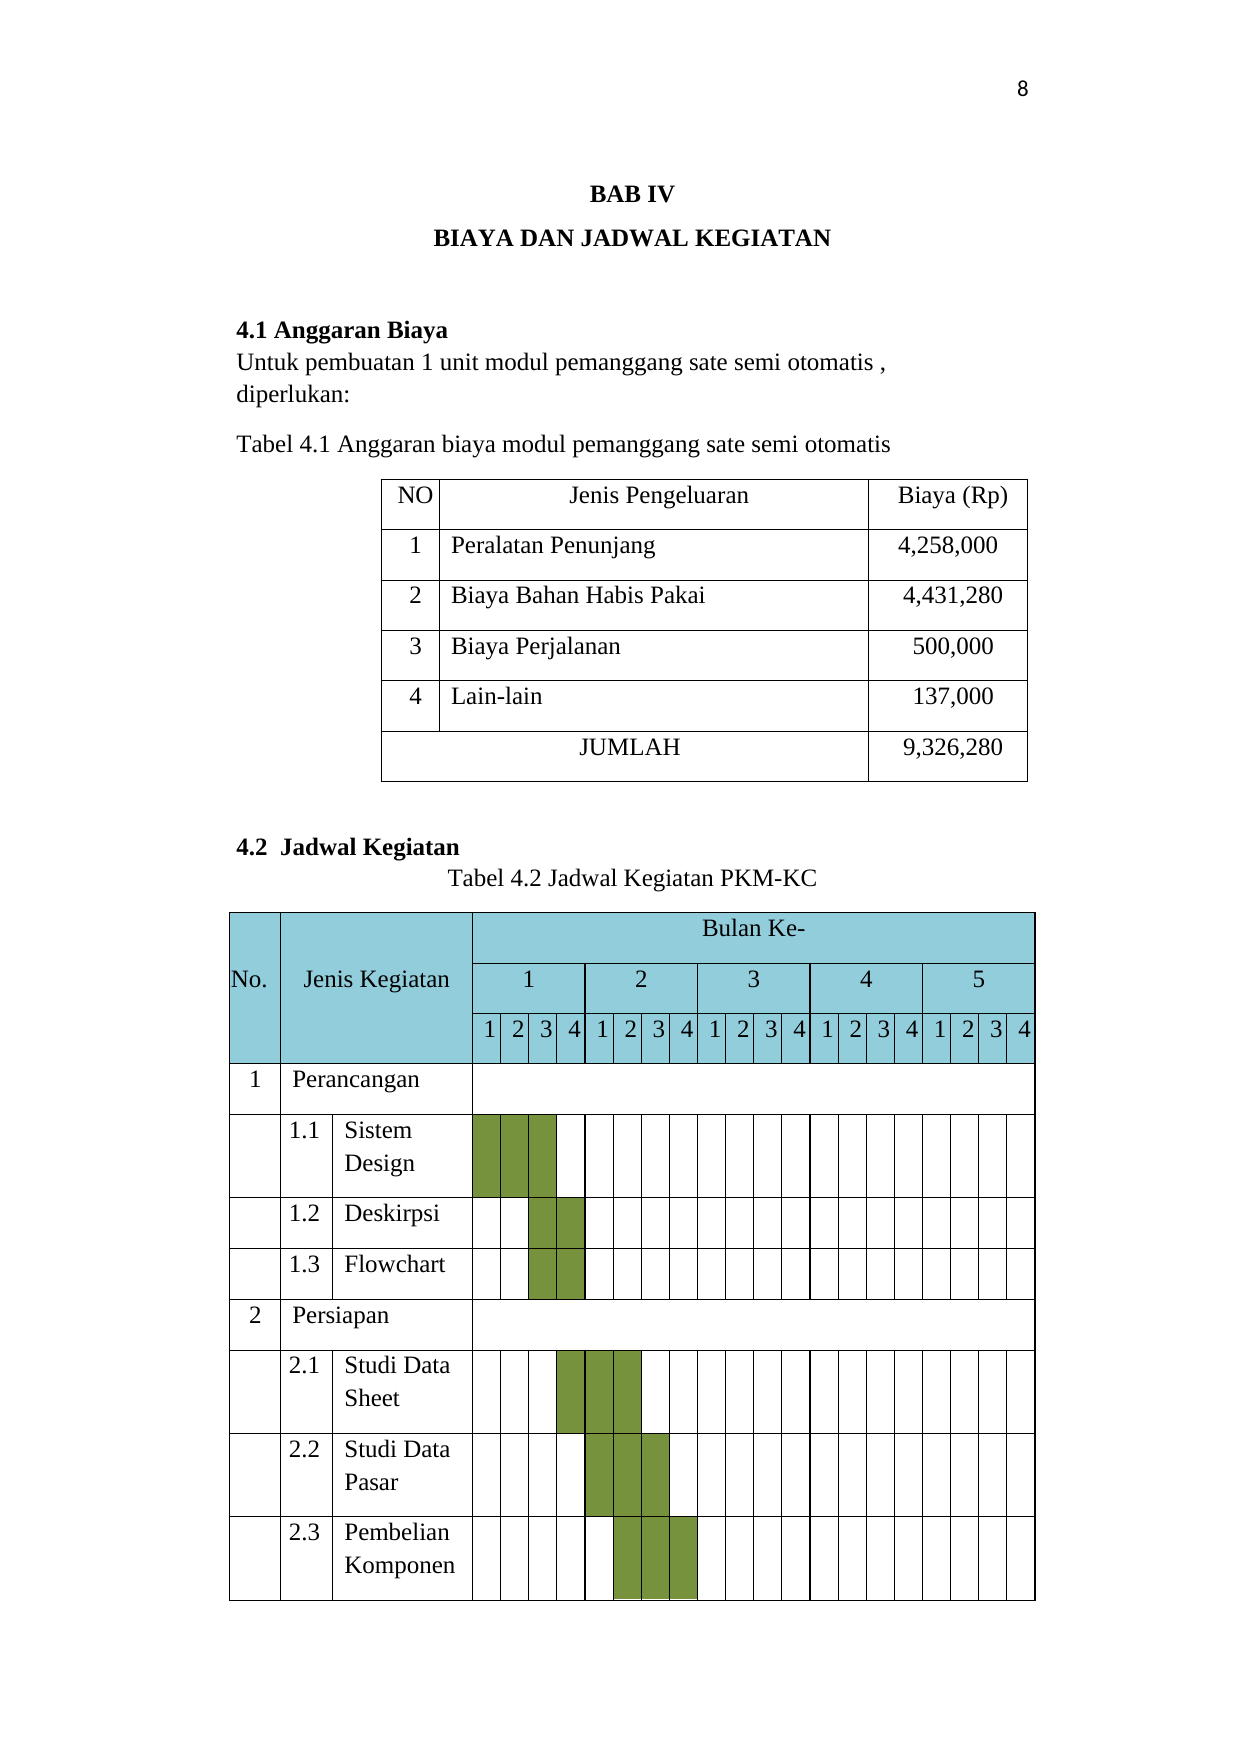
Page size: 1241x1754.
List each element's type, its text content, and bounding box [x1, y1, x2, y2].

table_cell [614, 1198, 641, 1248]
table_cell 3 [979, 1014, 1006, 1063]
table_cell [754, 1434, 781, 1516]
table_cell Sistem Design [333, 1115, 472, 1197]
table_cell [586, 1115, 613, 1197]
table_cell [642, 1198, 669, 1248]
table_cell [726, 1517, 753, 1599]
table_cell Lain-lain [440, 681, 868, 731]
table_cell [782, 1517, 809, 1599]
text Tabel 4.1 Anggaran biaya modul pemanggang sate semi otomatis [236, 429, 1039, 458]
table_cell [473, 1517, 500, 1599]
table_cell [586, 1249, 613, 1299]
table_header NO [382, 480, 439, 529]
table_cell 4,431,280 [869, 581, 1027, 630]
table_cell 2 [951, 1014, 978, 1063]
table_cell [614, 1517, 641, 1599]
table_header Jenis Pengeluaran [440, 480, 868, 529]
table_cell [782, 1198, 809, 1248]
table_cell [811, 1115, 838, 1197]
table_cell [867, 1115, 894, 1197]
table_cell [839, 1434, 866, 1516]
table_cell [1007, 1249, 1034, 1299]
table_cell [230, 1115, 280, 1197]
table_cell [951, 1198, 978, 1248]
table_cell [557, 1249, 584, 1299]
table_cell [501, 1198, 528, 1248]
table_cell [557, 1351, 584, 1433]
table_cell [529, 1351, 556, 1433]
table_cell [867, 1198, 894, 1248]
table_cell [951, 1517, 978, 1599]
table_cell Pembelian Komponen [333, 1517, 472, 1599]
table_cell Studi Data Sheet [333, 1351, 472, 1433]
table_cell [557, 1517, 584, 1599]
table_cell [839, 1198, 866, 1248]
table_cell Studi Data Pasar [333, 1434, 472, 1516]
table_cell [586, 1351, 613, 1433]
table_cell [951, 1351, 978, 1433]
table_cell [754, 1198, 781, 1248]
table_cell 2.3 [281, 1517, 332, 1599]
table_cell [670, 1517, 697, 1599]
table_cell 137,000 [869, 681, 1027, 731]
table_cell [670, 1434, 697, 1516]
table_cell [614, 1115, 641, 1197]
table_cell [698, 1517, 725, 1599]
table_cell [811, 1249, 838, 1299]
table_cell [782, 1351, 809, 1433]
table_cell [726, 1198, 753, 1248]
table_cell 2.2 [281, 1434, 332, 1516]
table_cell [473, 1115, 500, 1197]
table_cell [867, 1351, 894, 1433]
table_cell 1.1 [281, 1115, 332, 1197]
table_cell [473, 1351, 500, 1433]
table_cell Flowchart [333, 1249, 472, 1299]
subtitle BIAYA DAN JADWAL KEGIATAN [236, 223, 1028, 251]
table_cell 3 [642, 1014, 669, 1063]
table_cell [979, 1115, 1006, 1197]
table_cell [501, 1249, 528, 1299]
table_cell [473, 1249, 500, 1299]
table_cell [979, 1249, 1006, 1299]
table_cell JUMLAH [382, 732, 868, 781]
table_cell 1 [473, 964, 584, 1013]
table_cell 4 [557, 1014, 584, 1063]
table_cell [923, 1198, 950, 1248]
table_cell [895, 1351, 922, 1433]
table_cell [698, 1434, 725, 1516]
table_cell [895, 1198, 922, 1248]
table_cell [754, 1115, 781, 1197]
table_cell [923, 1351, 950, 1433]
table_cell [557, 1434, 584, 1516]
table_cell [473, 1300, 1034, 1349]
table_cell [895, 1434, 922, 1516]
table_cell [529, 1517, 556, 1599]
table_header No. [230, 913, 280, 1063]
table_cell [1007, 1351, 1034, 1433]
table_cell Peralatan Penunjang [440, 530, 868, 579]
table_cell [501, 1115, 528, 1197]
table_cell [951, 1249, 978, 1299]
table_cell 1 [586, 1014, 613, 1063]
table_cell [979, 1434, 1006, 1516]
table_cell [839, 1351, 866, 1433]
table_cell 1.2 [281, 1198, 332, 1248]
table_cell [923, 1434, 950, 1516]
table_cell [642, 1351, 669, 1433]
table_cell 2 [726, 1014, 753, 1063]
table_header Jenis Kegiatan [281, 913, 472, 1063]
table_cell 500,000 [869, 631, 1027, 680]
table_cell 1 [811, 1014, 838, 1063]
table_cell [698, 1198, 725, 1248]
table_cell [230, 1198, 280, 1248]
table_cell [839, 1249, 866, 1299]
table_cell [895, 1249, 922, 1299]
table_cell [698, 1249, 725, 1299]
table_cell [839, 1517, 866, 1599]
table_cell [529, 1198, 556, 1248]
table_cell 2 [382, 581, 439, 630]
table_cell [586, 1198, 613, 1248]
table_cell [811, 1198, 838, 1248]
table_cell [529, 1434, 556, 1516]
table_cell [642, 1115, 669, 1197]
table_cell [614, 1249, 641, 1299]
table_cell [979, 1198, 1006, 1248]
table_cell [501, 1517, 528, 1599]
table_cell [586, 1517, 613, 1599]
text Untuk pembuatan 1 unit modul pemanggang sate semi otomatis , diperlukan: [236, 347, 951, 408]
table_cell 1 [698, 1014, 725, 1063]
table_cell Biaya Perjalanan [440, 631, 868, 680]
table_cell [726, 1249, 753, 1299]
table_cell [230, 1517, 280, 1599]
table_cell 4 [895, 1014, 922, 1063]
table_cell [529, 1249, 556, 1299]
table_cell [923, 1517, 950, 1599]
table_cell [698, 1115, 725, 1197]
table_cell 4 [670, 1014, 697, 1063]
table_cell [782, 1115, 809, 1197]
table_cell [726, 1434, 753, 1516]
table_cell [923, 1115, 950, 1197]
table_cell [979, 1351, 1006, 1433]
table_cell [473, 1434, 500, 1516]
table_cell Perancangan [281, 1064, 472, 1114]
table_cell [529, 1115, 556, 1197]
table_cell [867, 1249, 894, 1299]
table_cell 2.1 [281, 1351, 332, 1433]
table_cell 2 [586, 964, 697, 1013]
table_header Biaya (Rp) [869, 480, 1027, 529]
table_cell [642, 1434, 669, 1516]
table_cell [642, 1249, 669, 1299]
table_cell Deskirpsi [333, 1198, 472, 1248]
subtitle 4.1 Anggaran Biaya [236, 316, 1028, 344]
table_cell Persiapan [281, 1300, 472, 1349]
table_cell 2 [839, 1014, 866, 1063]
table_cell 4 [811, 964, 922, 1013]
table_cell 1 [473, 1014, 500, 1063]
table_cell 5 [923, 964, 1034, 1013]
table_cell [951, 1115, 978, 1197]
table_cell 1 [230, 1064, 280, 1114]
table_cell [1007, 1198, 1034, 1248]
table_cell 3 [529, 1014, 556, 1063]
table_cell Biaya Bahan Habis Pakai [440, 581, 868, 630]
table_cell [230, 1351, 280, 1433]
table_cell 3 [698, 964, 809, 1013]
table_cell 2 [501, 1014, 528, 1063]
table_cell [670, 1198, 697, 1248]
table_cell [811, 1351, 838, 1433]
table_cell [557, 1198, 584, 1248]
table_cell 3 [867, 1014, 894, 1063]
table_cell [501, 1351, 528, 1433]
table_cell 2 [614, 1014, 641, 1063]
table_cell 4 [782, 1014, 809, 1063]
table_cell [230, 1249, 280, 1299]
table_cell [811, 1434, 838, 1516]
table_cell 4 [382, 681, 439, 731]
table_cell 4,258,000 [869, 530, 1027, 579]
table_cell [614, 1434, 641, 1516]
table_cell [923, 1249, 950, 1299]
table_cell [867, 1517, 894, 1599]
table_cell [754, 1351, 781, 1433]
table_cell [473, 1198, 500, 1248]
table_cell 9,326,280 [869, 732, 1027, 781]
table_cell [642, 1517, 669, 1599]
table_cell 1 [382, 530, 439, 579]
table_cell [782, 1249, 809, 1299]
table_cell [782, 1434, 809, 1516]
table_cell 3 [754, 1014, 781, 1063]
subtitle 4.2 Jadwal Kegiatan [236, 832, 1028, 860]
table_cell [1007, 1115, 1034, 1197]
table_cell [501, 1434, 528, 1516]
table_cell [1007, 1517, 1034, 1599]
text Tabel 4.2 Jadwal Kegiatan PKM-KC [236, 863, 1028, 891]
table_cell 1.3 [281, 1249, 332, 1299]
table_cell [726, 1115, 753, 1197]
table_cell [895, 1517, 922, 1599]
table_cell [698, 1351, 725, 1433]
table_cell [811, 1517, 838, 1599]
table_cell 2 [230, 1300, 280, 1349]
table_cell [979, 1517, 1006, 1599]
table_cell [867, 1434, 894, 1516]
table_cell [614, 1351, 641, 1433]
table_cell [230, 1434, 280, 1516]
table_cell 3 [382, 631, 439, 680]
table_cell [754, 1249, 781, 1299]
subtitle BAB IV [236, 179, 1028, 208]
table_header Bulan Ke- [473, 913, 1034, 963]
table_cell [670, 1115, 697, 1197]
table_cell [557, 1115, 584, 1197]
table_cell 1 [923, 1014, 950, 1063]
table_cell 4 [1007, 1014, 1034, 1063]
table_cell [670, 1249, 697, 1299]
table_cell [726, 1351, 753, 1433]
table_cell [895, 1115, 922, 1197]
table_cell [754, 1517, 781, 1599]
table_cell [586, 1434, 613, 1516]
table_cell [473, 1064, 1034, 1114]
table_cell [670, 1351, 697, 1433]
table_cell [951, 1434, 978, 1516]
table_cell [839, 1115, 866, 1197]
table_cell [1007, 1434, 1034, 1516]
